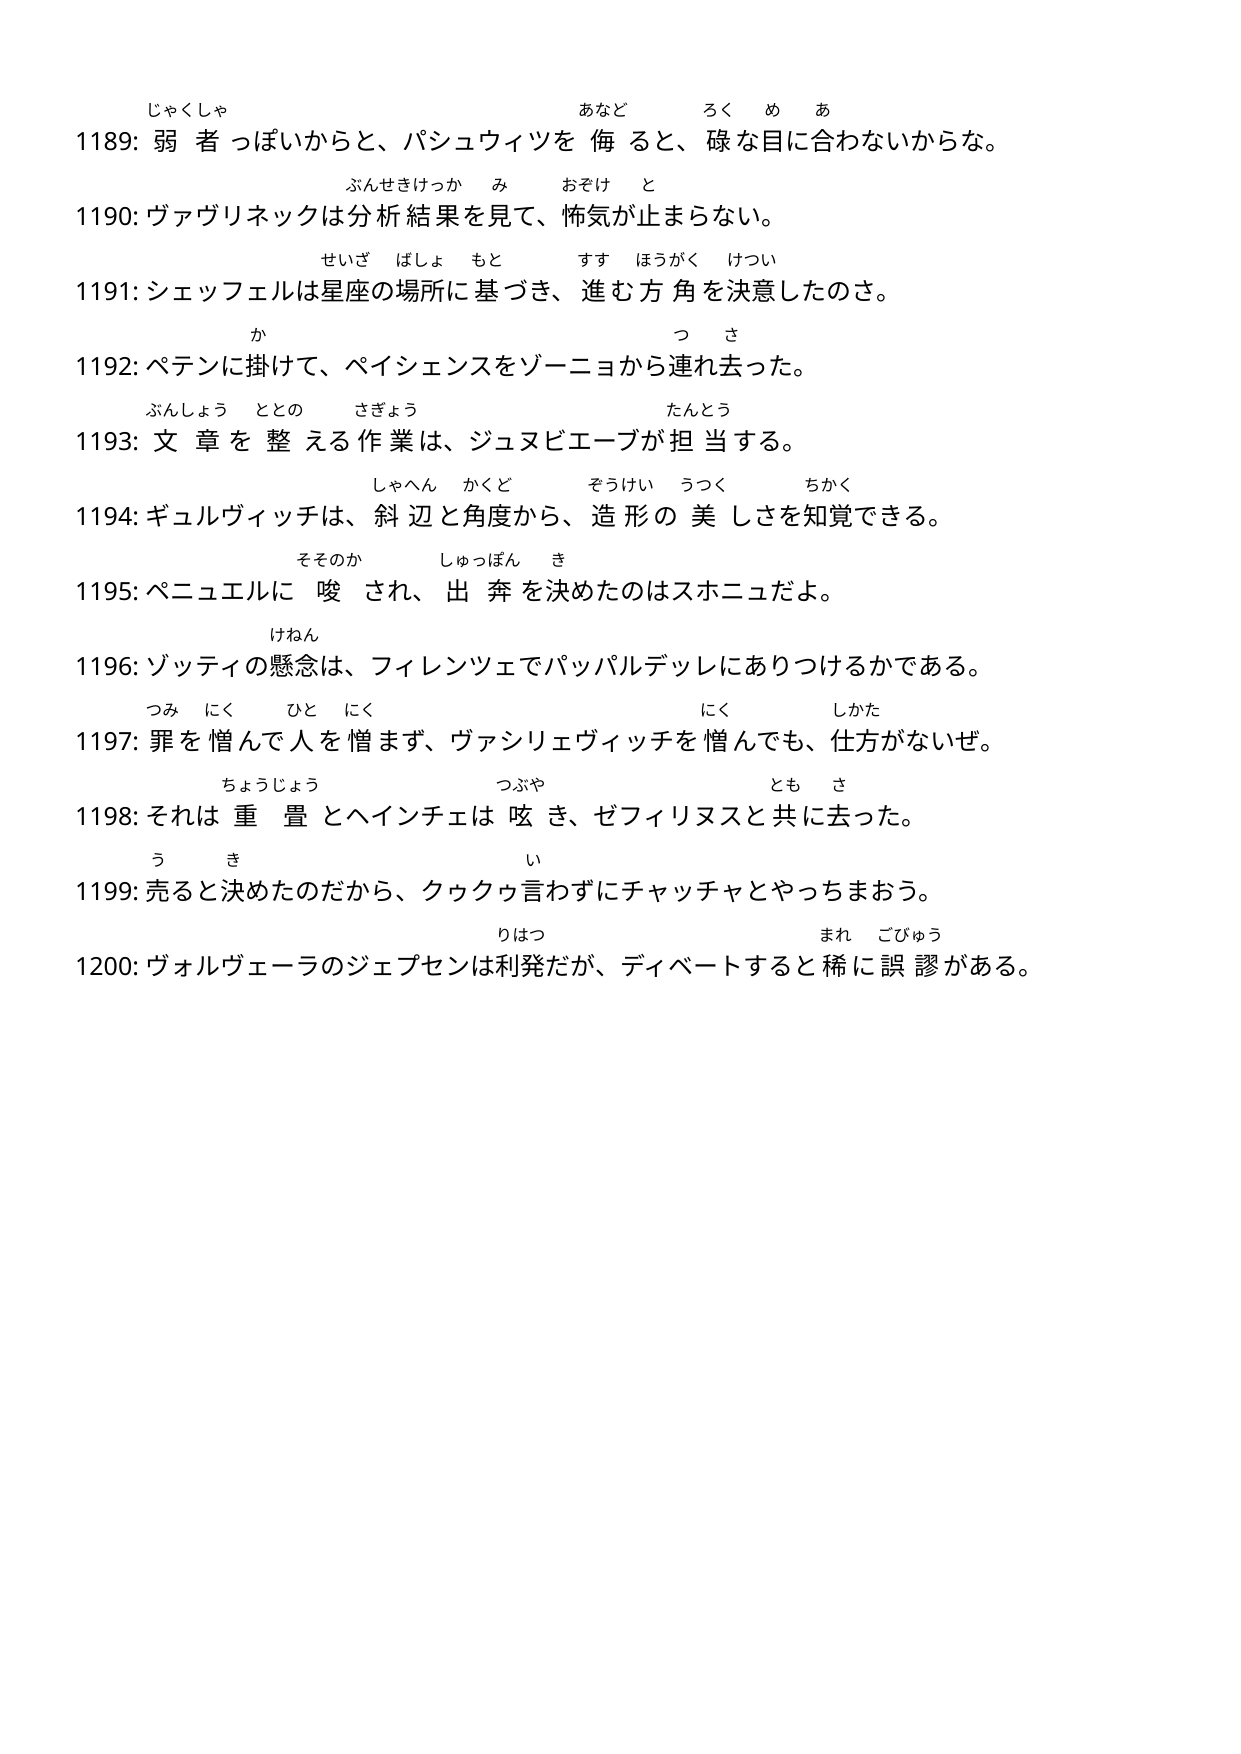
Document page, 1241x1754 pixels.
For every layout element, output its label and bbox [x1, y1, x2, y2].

text [75, 89, 1165, 989]
